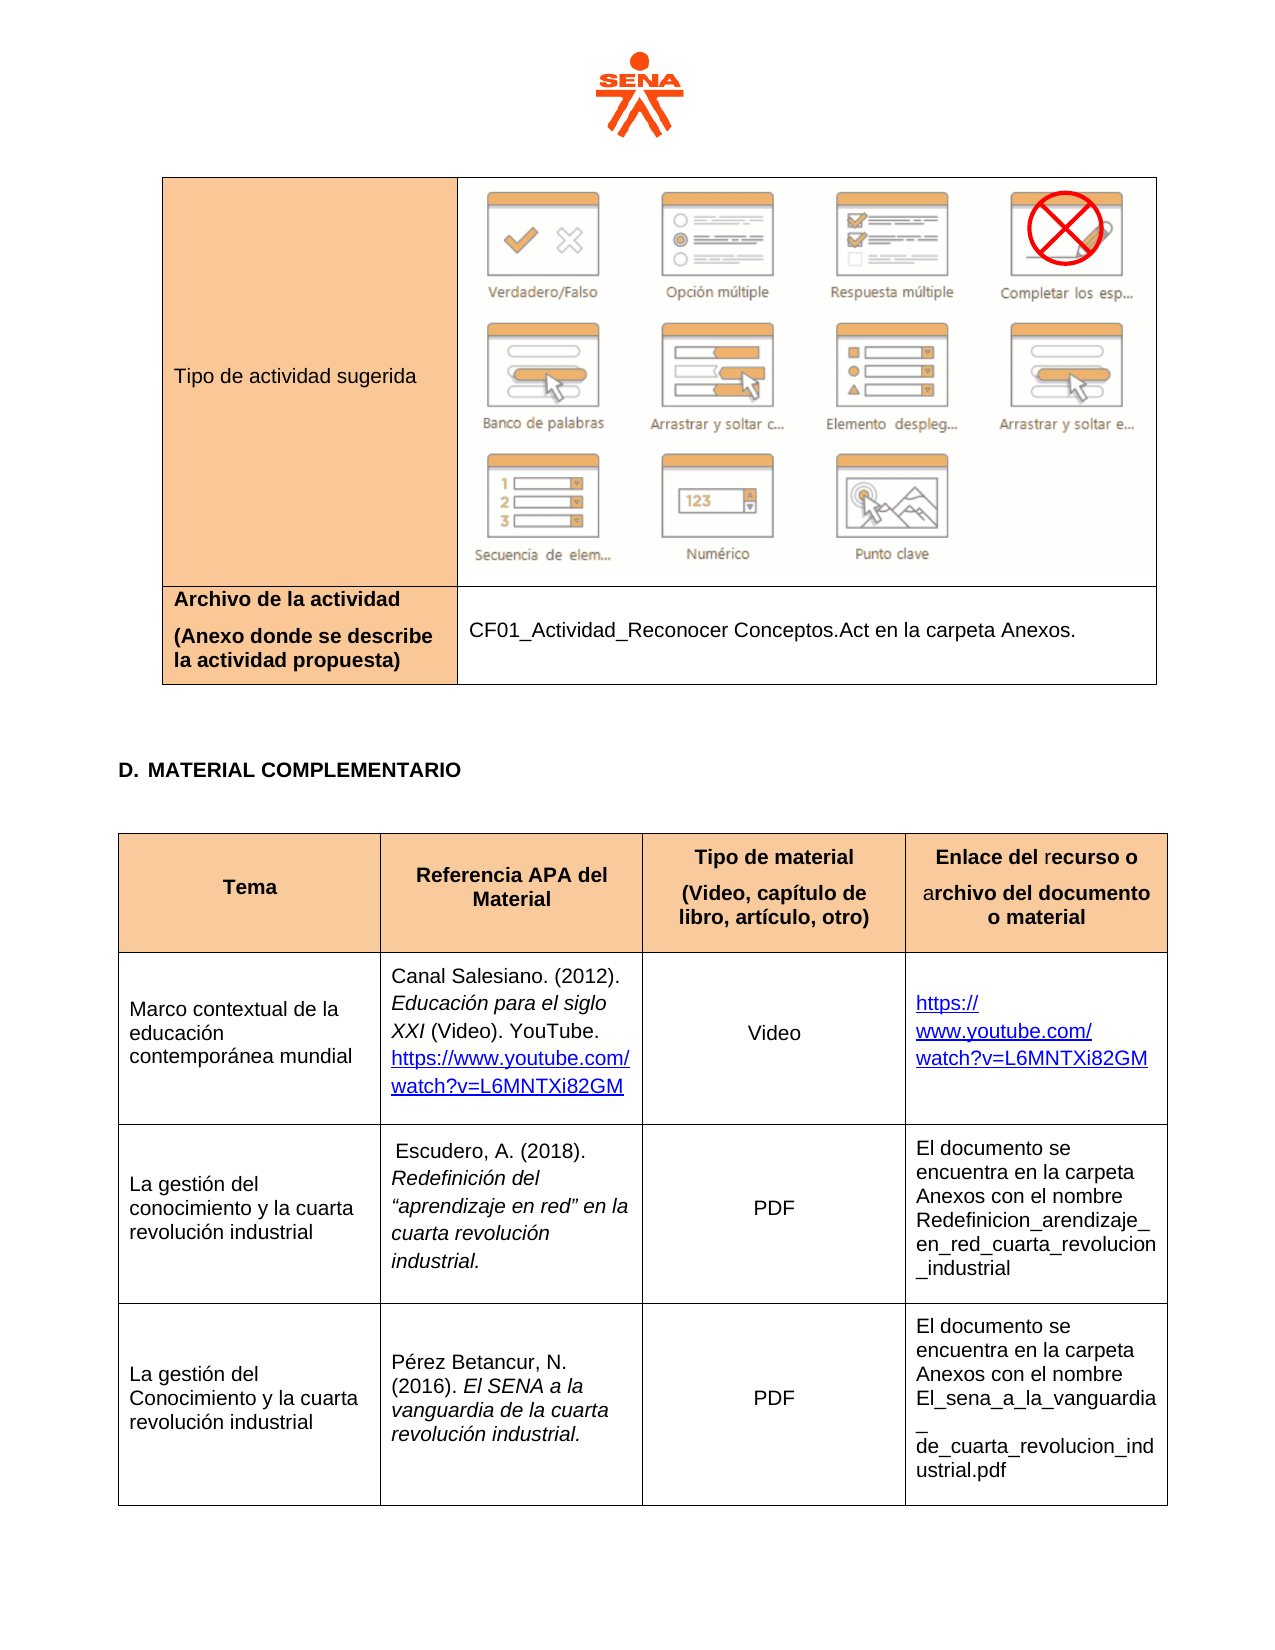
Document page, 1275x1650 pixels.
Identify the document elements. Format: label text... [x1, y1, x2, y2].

table_cell Marco contextual de la educación contemporánea mundial [119, 953, 380, 1124]
table_cell PDF [643, 1125, 905, 1302]
table_cell La gestión del Conocimiento y la cuarta revolución industrial [119, 1304, 380, 1504]
table_cell Escudero, A. (2018). Redefinición del “aprendizaje en red” en la cuarta revolución industrial. [381, 1125, 642, 1302]
table_header Tema [119, 834, 380, 952]
table_header Tipo de material (Video, capítulo de libro, artículo, otro) [643, 834, 905, 952]
list MATERIAL COMPLEMENTARIO [118, 758, 1157, 782]
table_cell La gestión del conocimiento y la cuarta revolución industrial [119, 1125, 380, 1302]
table_cell Archivo de la actividad (Anexo donde se describe la actividad propuesta) [163, 587, 457, 684]
table_header Referencia APA del Material [381, 834, 642, 952]
table_cell El documento se encuentra en la carpeta Anexos con el nombre El_sena_a_la_vanguardia_ de_cuarta_revolucion_industrial.pdf [906, 1304, 1167, 1504]
picture [468, 178, 1153, 574]
table_cell PDF [643, 1304, 905, 1504]
picture [585, 48, 690, 142]
table_cell CF01_Actividad_Reconocer Conceptos.Act en la carpeta Anexos. [458, 587, 1156, 684]
table_header Enlace del recurso o archivo del documento o material [906, 834, 1167, 952]
table_cell Canal Salesiano. (2012). Educación para el siglo XXI (Video). YouTube. https://www.youtube.com/watch?v=L6MNTXi82GM [381, 953, 642, 1124]
table_cell Pérez Betancur, N. (2016). El SENA a la vanguardia de la cuarta revolución industrial. [381, 1304, 642, 1504]
table_cell Video [643, 953, 905, 1124]
table_cell Tipo de actividad sugerida [163, 178, 457, 586]
table_cell El documento se encuentra en la carpeta Anexos con el nombre Redefinicion_arendizaje_en_red_cuarta_revolucion_industrial [906, 1125, 1167, 1302]
table_cell https://www.youtube.com/watch?v=L6MNTXi82GM [906, 953, 1167, 1124]
table_cell [458, 178, 1156, 586]
